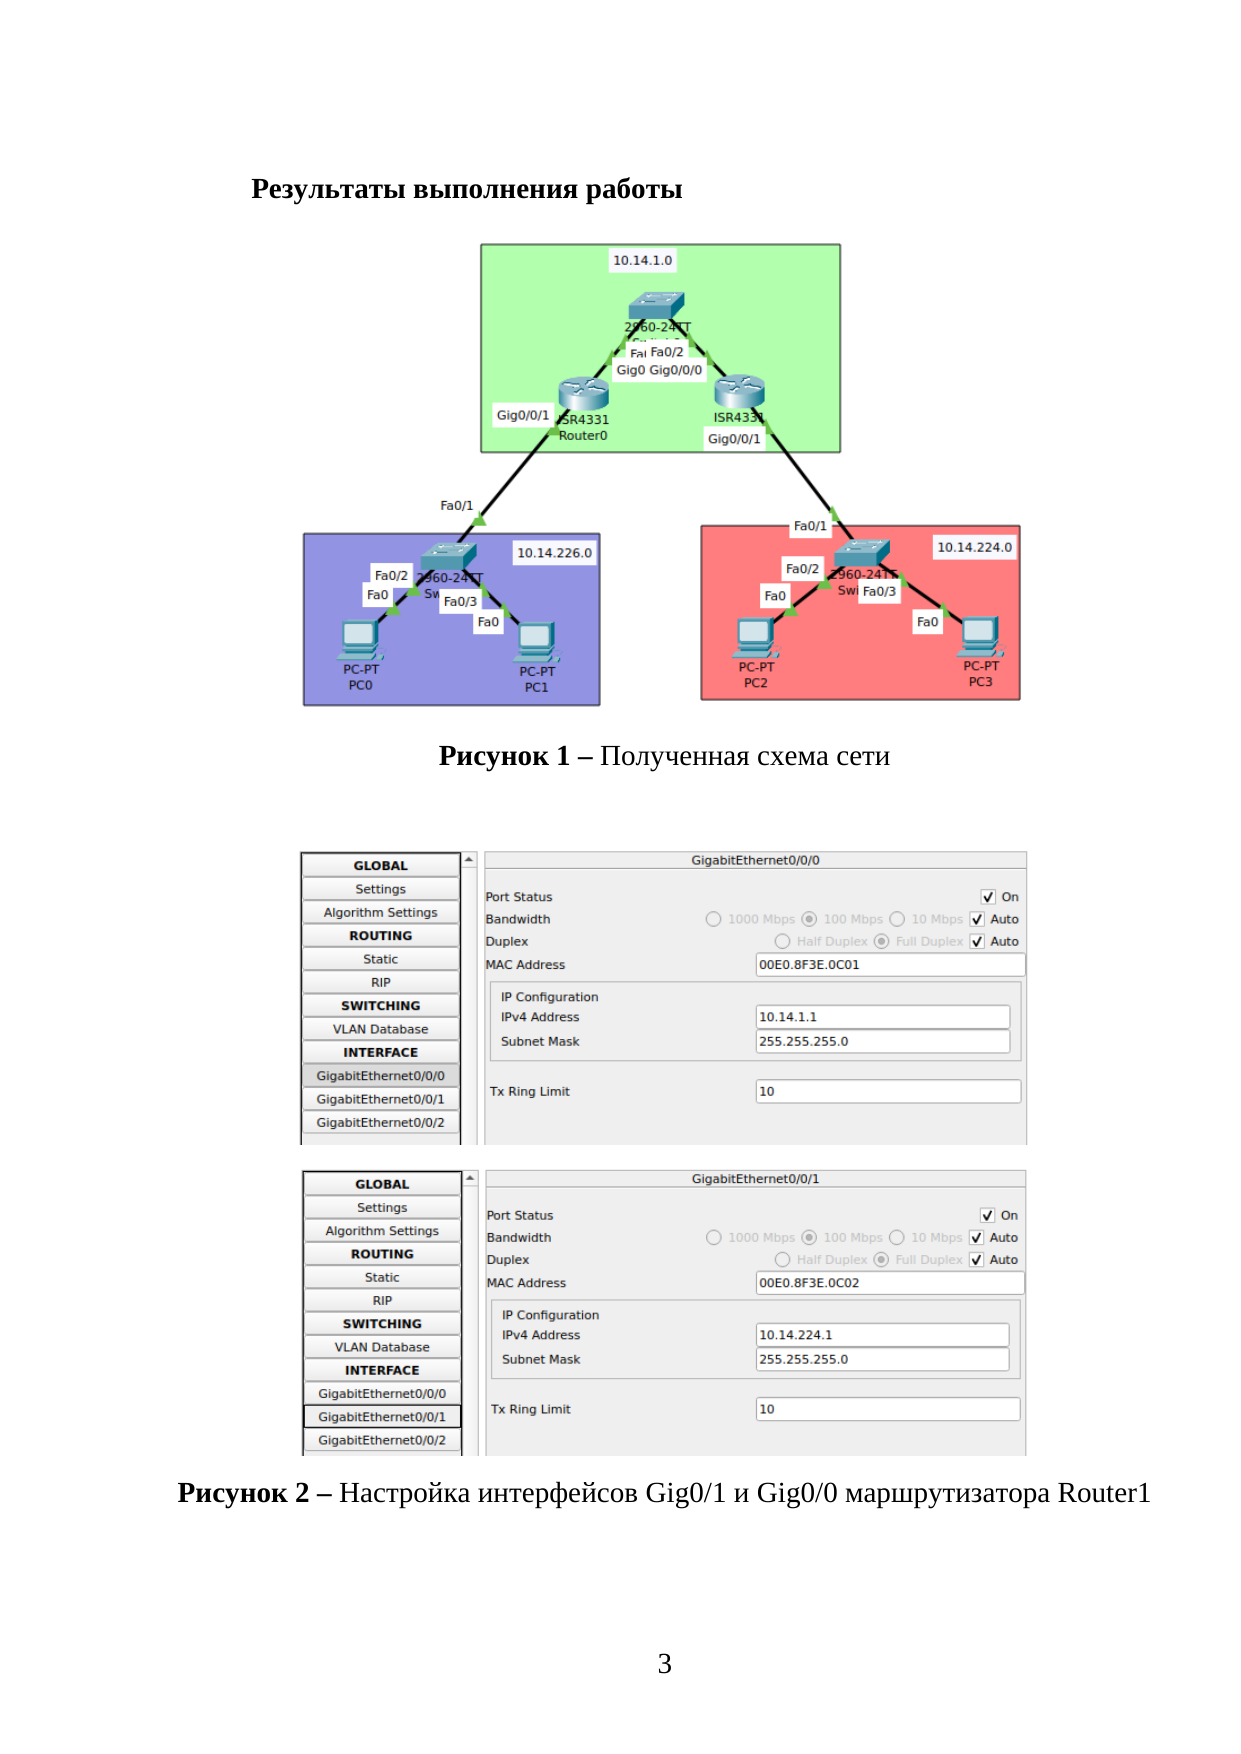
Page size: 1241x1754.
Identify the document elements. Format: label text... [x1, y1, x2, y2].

picture [293, 223, 1036, 720]
picture [295, 844, 1034, 1145]
text Результаты выполнения работы [177, 171, 1152, 204]
text Рисунок 2 – Настройка интерфейсов Gig0/1 и Gig0/0 маршрутизатора Router1 [177, 1475, 1152, 1508]
text Рисунок 1 – Полученная схема сети [177, 738, 1152, 772]
picture [297, 1163, 1032, 1456]
